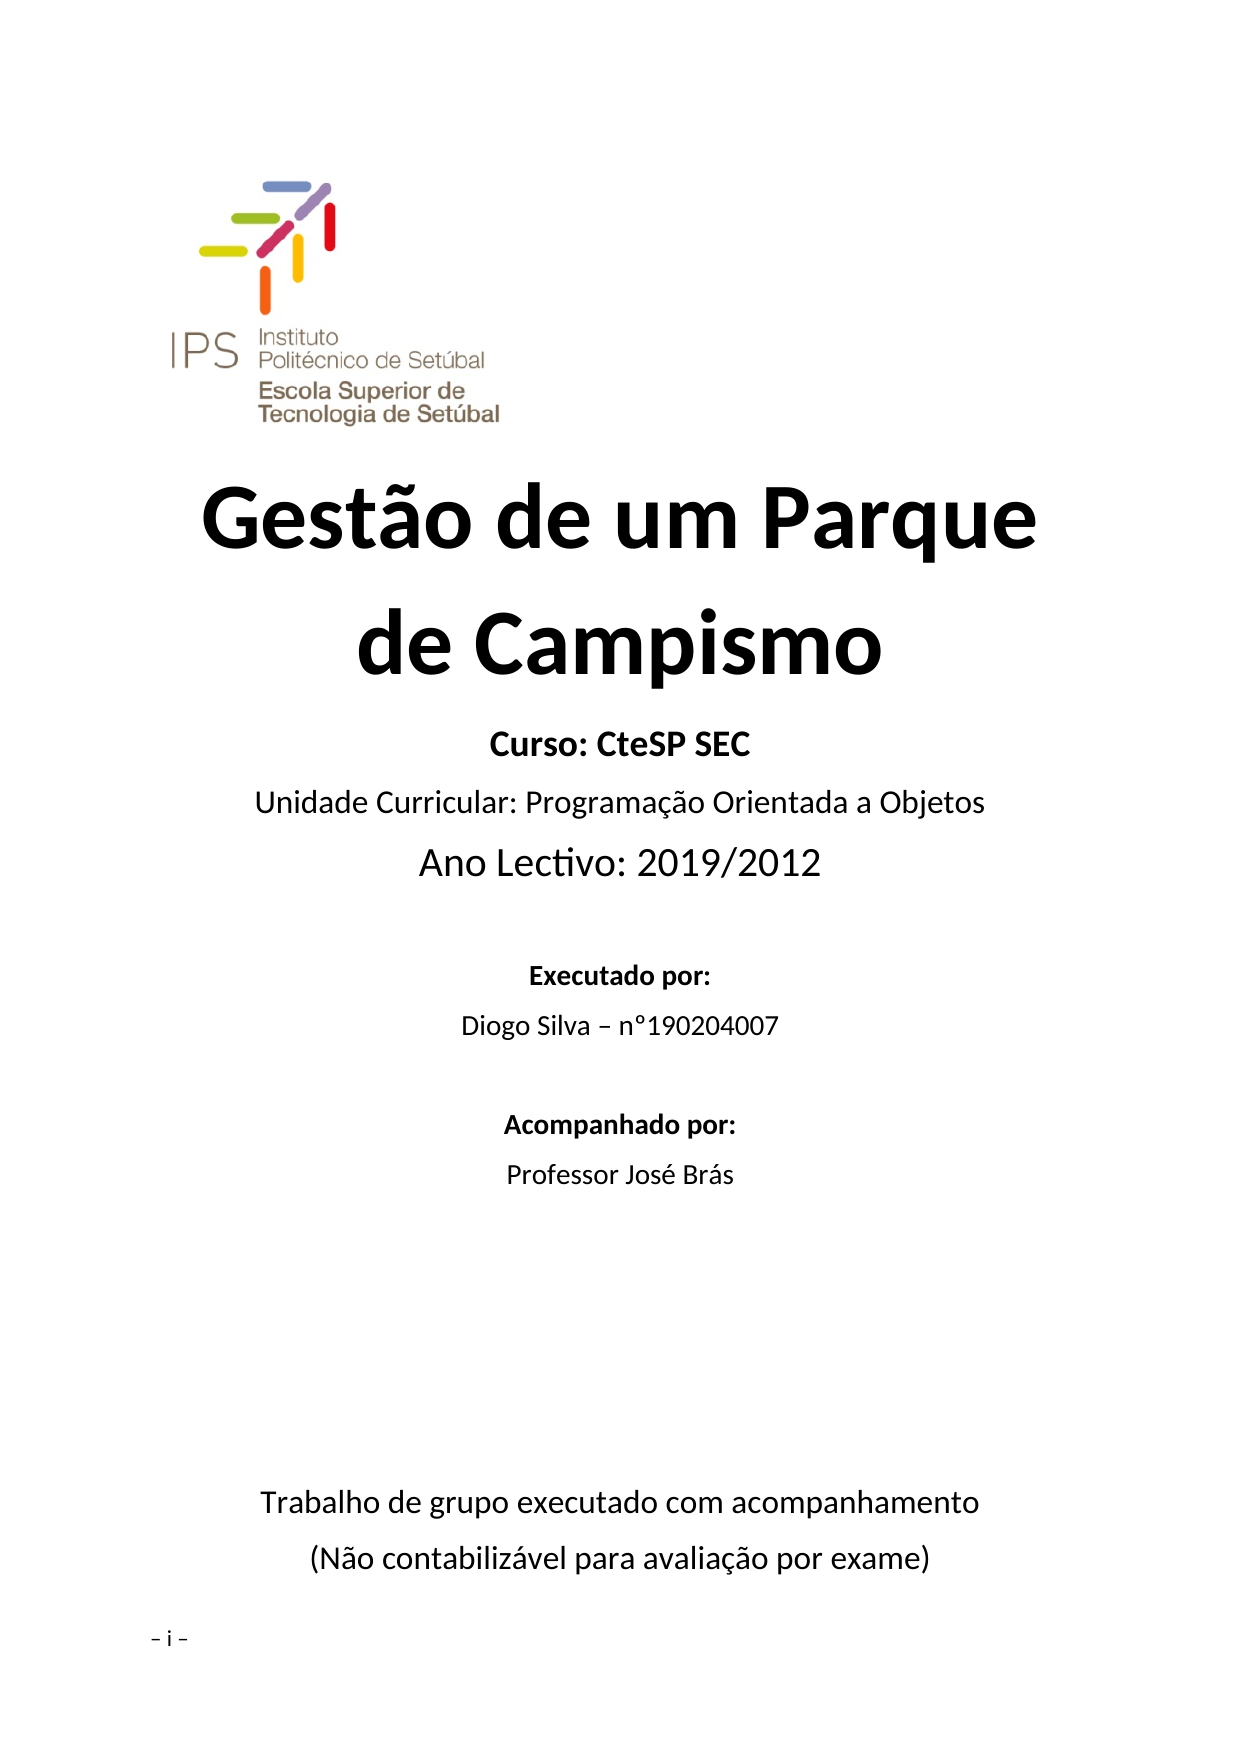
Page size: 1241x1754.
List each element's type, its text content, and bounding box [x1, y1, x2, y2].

text Executado por: [150, 957, 1090, 993]
text Unidade Curricular: Programação Orientada a Objetos [150, 781, 1090, 822]
text Diogo Silva – nº190204007 [150, 1007, 1090, 1043]
text Trabalho de grupo executado com acompanhamento [150, 1481, 1090, 1522]
text Professor José Brás [150, 1156, 1090, 1191]
text Gestão de um Parque de Campismo [150, 458, 1090, 698]
text (Não contabilizável para avaliação por exame) [150, 1537, 1090, 1577]
text Ano Lectivo: 2019/2012 [150, 836, 1090, 887]
text Acompanhado por: [150, 1106, 1090, 1142]
text Curso: CteSP SEC [150, 720, 1090, 766]
picture [150, 160, 522, 445]
